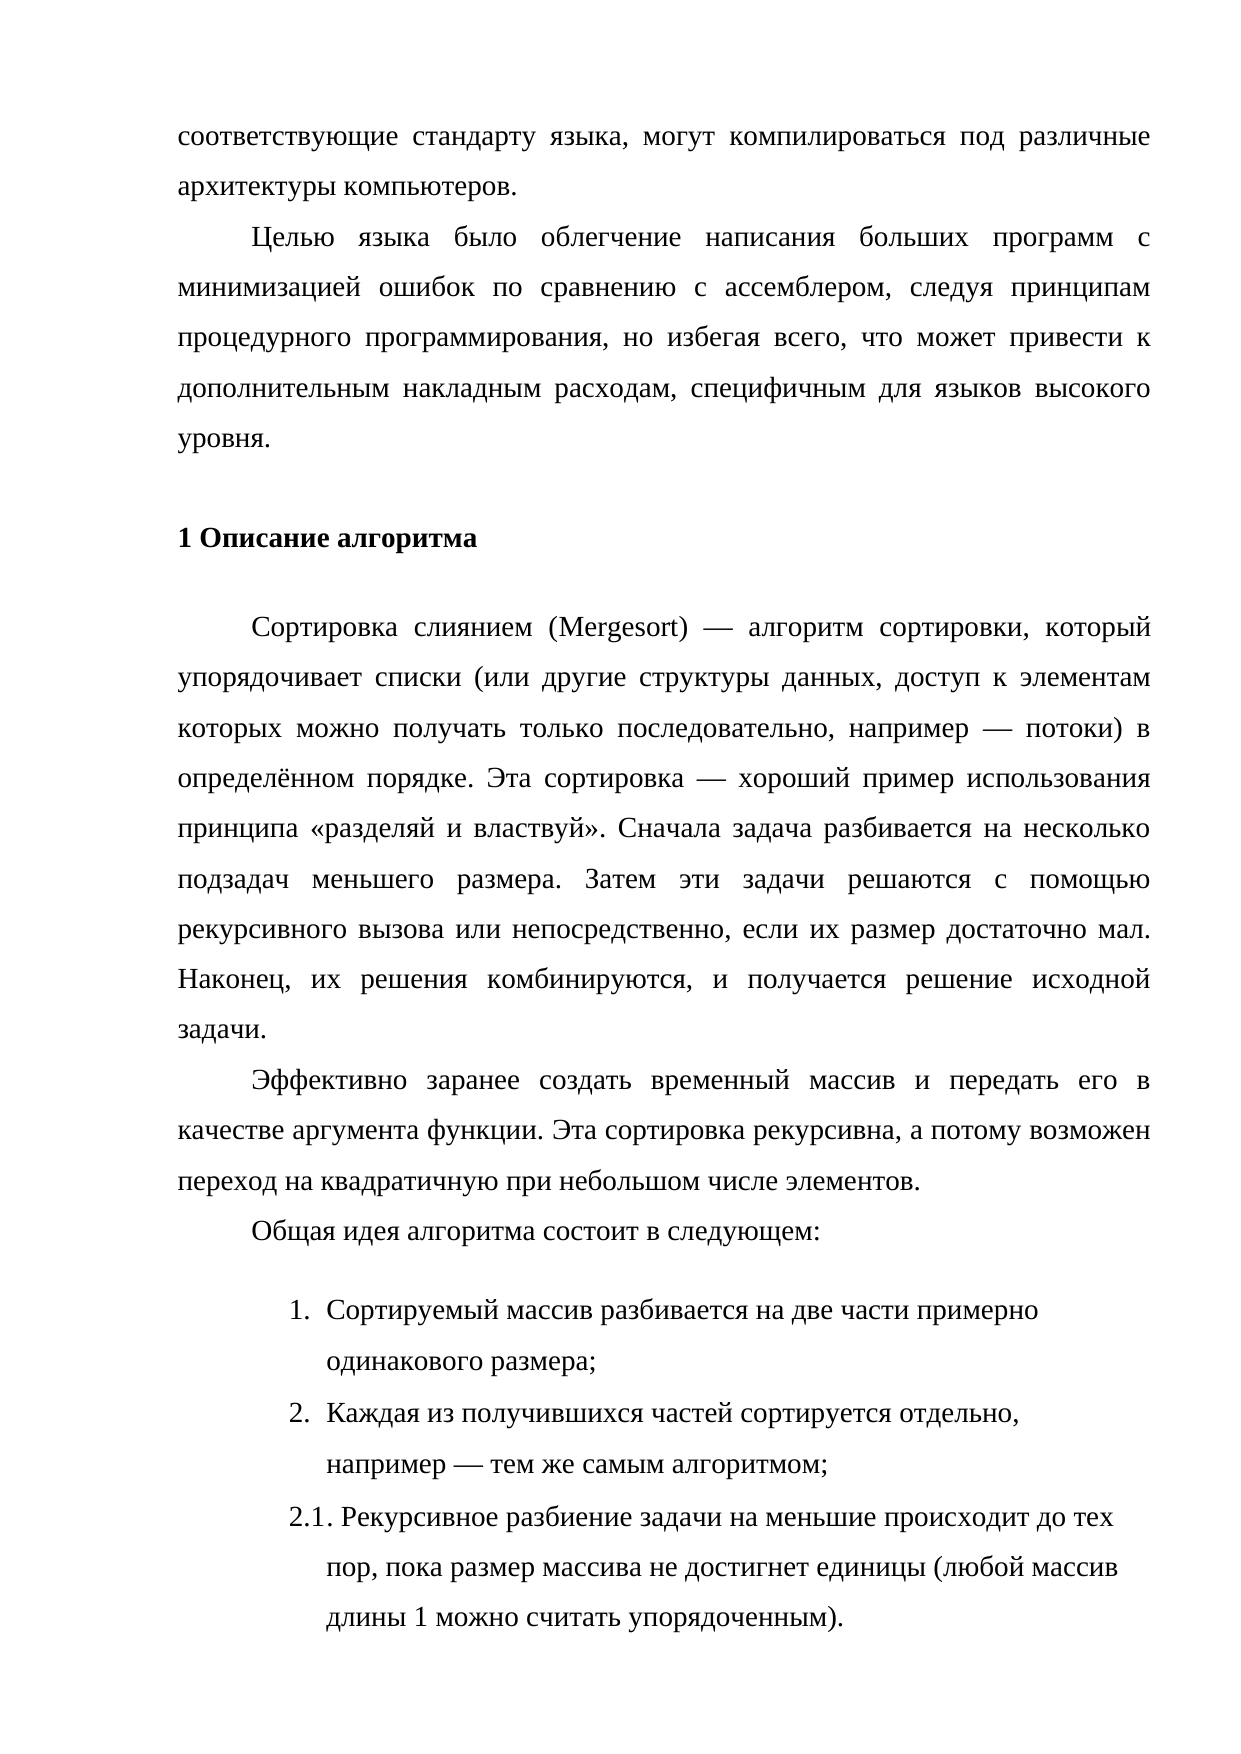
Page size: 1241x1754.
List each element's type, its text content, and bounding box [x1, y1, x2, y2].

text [177, 118, 1152, 202]
text Общая идея алгоритма состоит в следующем: [177, 1213, 1152, 1246]
list Каждая из получившихся частей сортируется отдельно, например — тем же самым алгоритмом; [288, 1396, 1152, 1479]
text Сортировка слиянием (Mergesort) — алгоритм сортировки, который упорядочивает списки (или другие структуры данных, доступ к элементам которых можно получать только последовательно, например — потоки) в определённом порядке. Эта сортировка — хороший пример использования принципа «разделяй и властвуй». Сначала задача разбивается на несколько подзадач меньшего размера. Затем эти задачи решаются с помощью рекурсивного вызова или непосредственно, если их размер достаточно мал. Наконец, их решения комбинируются, и получается решение исходной задачи. [177, 609, 1152, 1045]
text Эффективно заранее создать временный массив и передать его в качестве аргумента функции. Эта сортировка рекурсивна, а потому возможен переход на квадратичную при небольшом числе элементов. [177, 1146, 1152, 1196]
text Эффективно заранее создать временный массив и передать его в качестве аргумента функции. Эта сортировка рекурсивна, а потому возможен переход на квадратичную при небольшом числе элементов. [177, 1062, 1152, 1112]
list Сортируемый массив разбивается на две части примерно одинакового размера; [288, 1292, 1152, 1376]
list . Рекурсивное разбиение задачи на меньшие происходит до тех пор, пока размер массива не достигнет единицы (любой массив длины 1 можно считать упорядоченным). [288, 1499, 1152, 1633]
text Целью языка было облегчение написания больших программ с минимизацией ошибок по сравнению с ассемблером, следуя принципам процедурного программирования, но избегая всего, что может привести к дополнительным накладным расходам, специфичным для языков высокого уровня. [177, 219, 1152, 453]
subtitle 1 Описание алгоритма [177, 520, 1152, 554]
